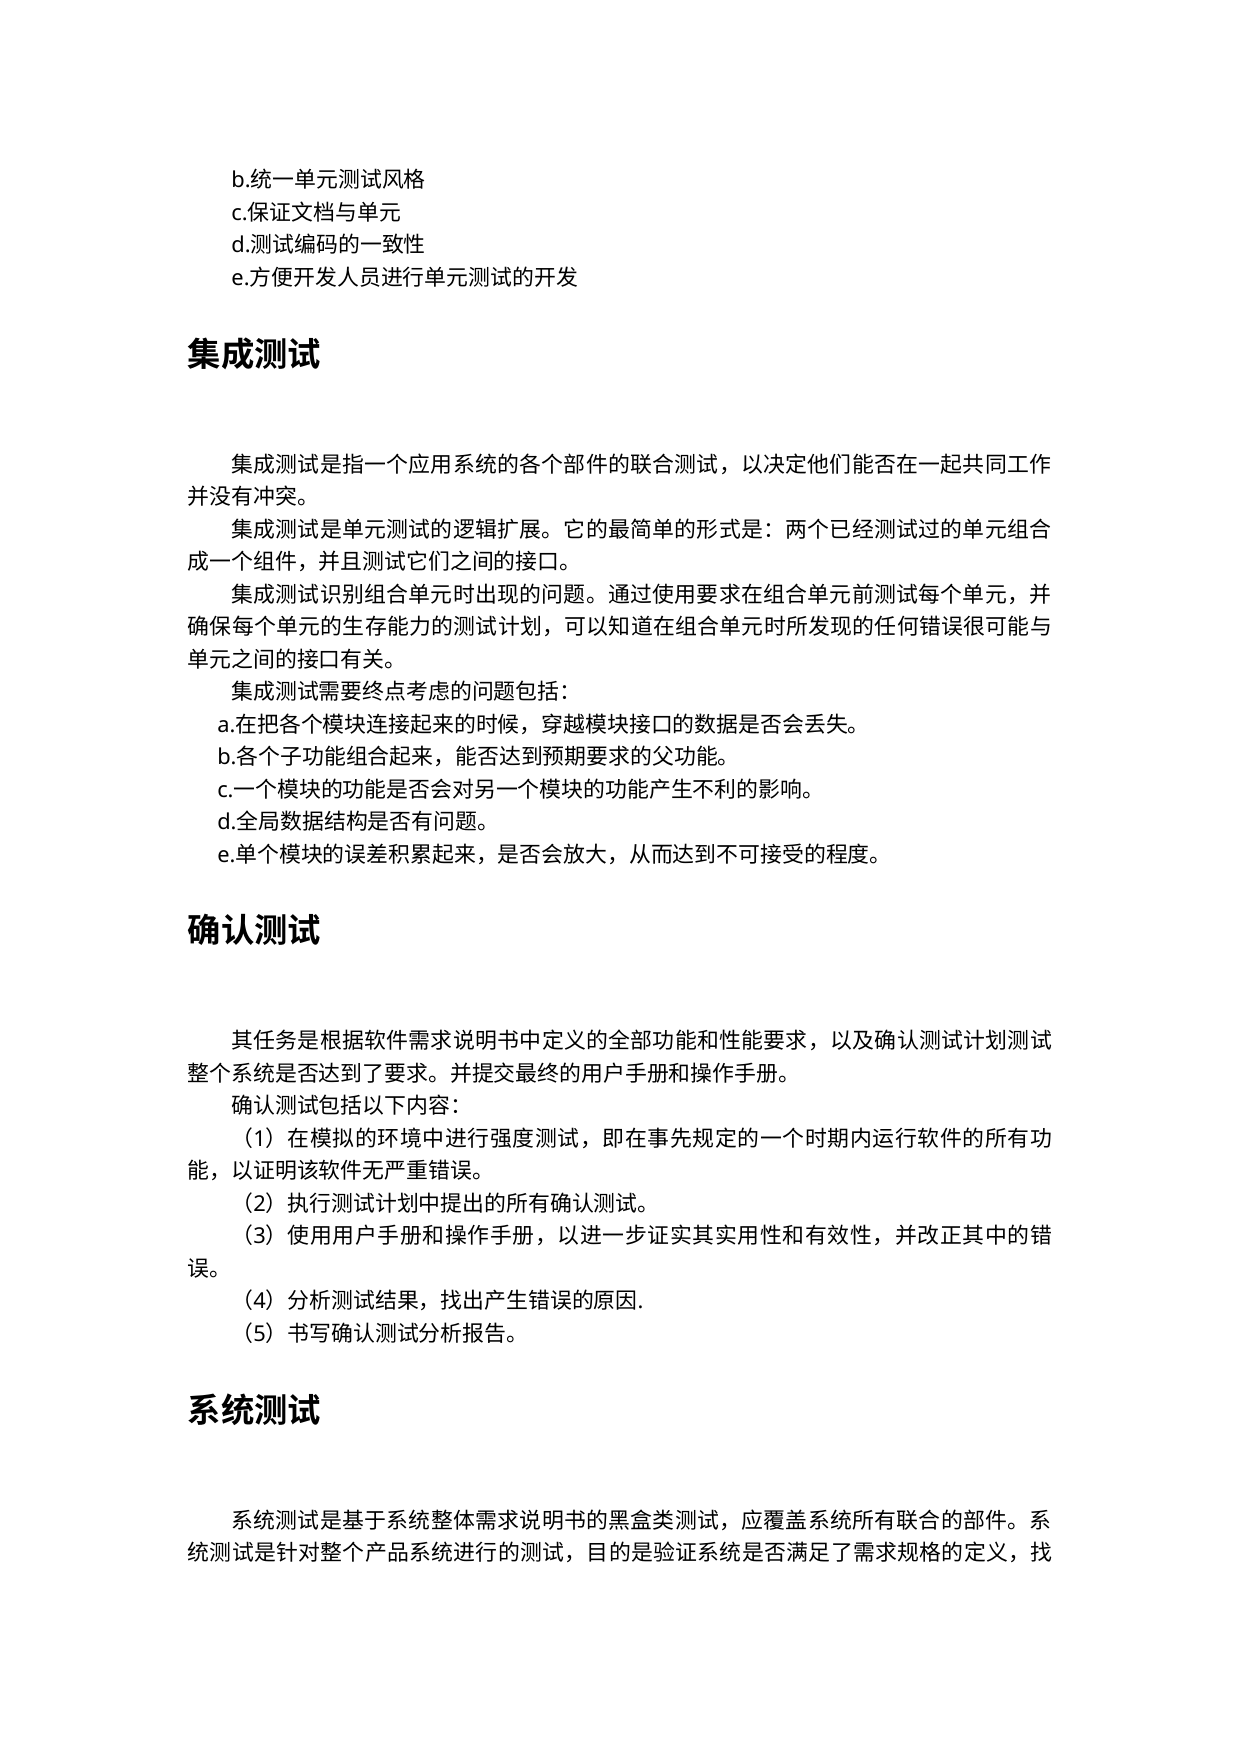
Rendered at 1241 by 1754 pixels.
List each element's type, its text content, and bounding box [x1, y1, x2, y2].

subtitle 系统测试 [187, 1375, 1053, 1440]
text 集成测试是指一个应用系统的各个部件的联合测试，以决定他们能否在一起共同工作并没有冲突。 [187, 446, 1053, 511]
list 单个模块的误差积累起来，是否会放大，从而达到不可接受的程度。 [217, 836, 1053, 869]
list 执行测试计划中提出的所有确认测试。 [187, 1186, 1053, 1218]
list 保证文档与单元 [187, 194, 1053, 227]
subtitle 确认测试 [187, 896, 1053, 961]
list 各个子功能组合起来，能否达到预期要求的父功能。 [217, 739, 1053, 771]
list 全局数据结构是否有问题。 [217, 804, 1053, 836]
text 集成测试识别组合单元时出现的问题。通过使用要求在组合单元前测试每个单元，并确保每个单元的生存能力的测试计划，可以知道在组合单元时所发现的任何错误很可能与单元之间的接口有关。 [187, 576, 1053, 674]
text 其任务是根据软件需求说明书中定义的全部功能和性能要求，以及确认测试计划测试整个系统是否达到了要求。并提交最终的用户手册和操作手册。 [187, 1023, 1053, 1088]
list 分析测试结果，找出产生错误的原因. [187, 1283, 1053, 1316]
list 统一单元测试风格 [187, 162, 1053, 194]
list 使用用户手册和操作手册，以进一步证实其实用性和有效性，并改正其中的错误。 [187, 1218, 1053, 1283]
text 集成测试需要终点考虑的问题包括： [187, 674, 1053, 706]
text 确认测试包括以下内容： [187, 1088, 1053, 1121]
subtitle 集成测试 [187, 319, 1053, 384]
list 在把各个模块连接起来的时候，穿越模块接口的数据是否会丢失。 [217, 706, 1053, 739]
text 集成测试是单元测试的逻辑扩展。它的最简单的形式是：两个已经测试过的单元组合成一个组件，并且测试它们之间的接口。 [187, 511, 1053, 576]
list 一个模块的功能是否会对另一个模块的功能产生不利的影响。 [217, 771, 1053, 804]
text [187, 1502, 1053, 1567]
list 测试编码的一致性 [187, 227, 1053, 259]
list 书写确认测试分析报告。 [187, 1316, 1053, 1348]
list 在模拟的环境中进行强度测试，即在事先规定的一个时期内运行软件的所有功能，以证明该软件无严重错误。 [187, 1121, 1053, 1186]
list 方便开发人员进行单元测试的开发 [187, 259, 1053, 292]
